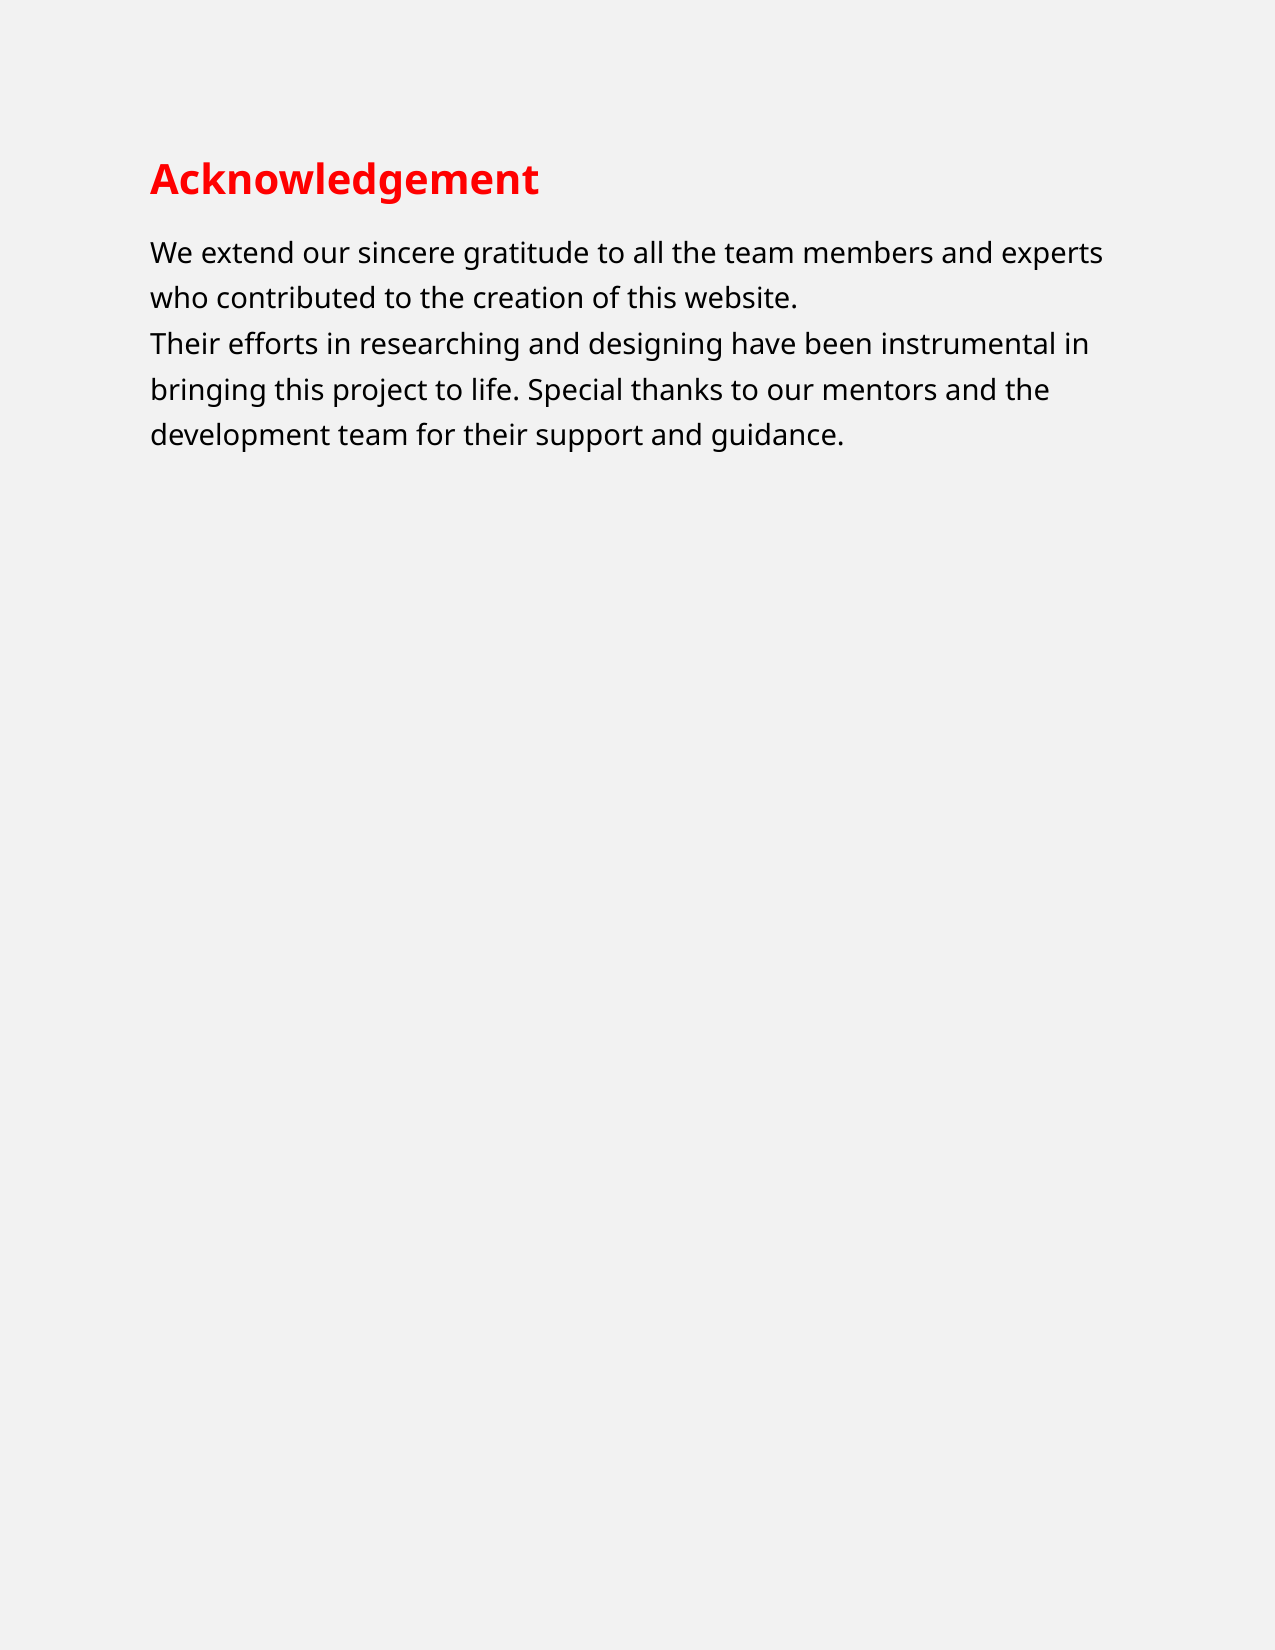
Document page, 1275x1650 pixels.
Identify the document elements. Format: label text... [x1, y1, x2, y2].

text We extend our sincere gratitude to all the team members and experts who contributed to the creation of this website. Their efforts in researching and designing have been instrumental in bringing this project to life. Special thanks to our mentors and the development team for their support and guidance. [150, 232, 1125, 454]
text Acknowledgement [150, 150, 1125, 207]
